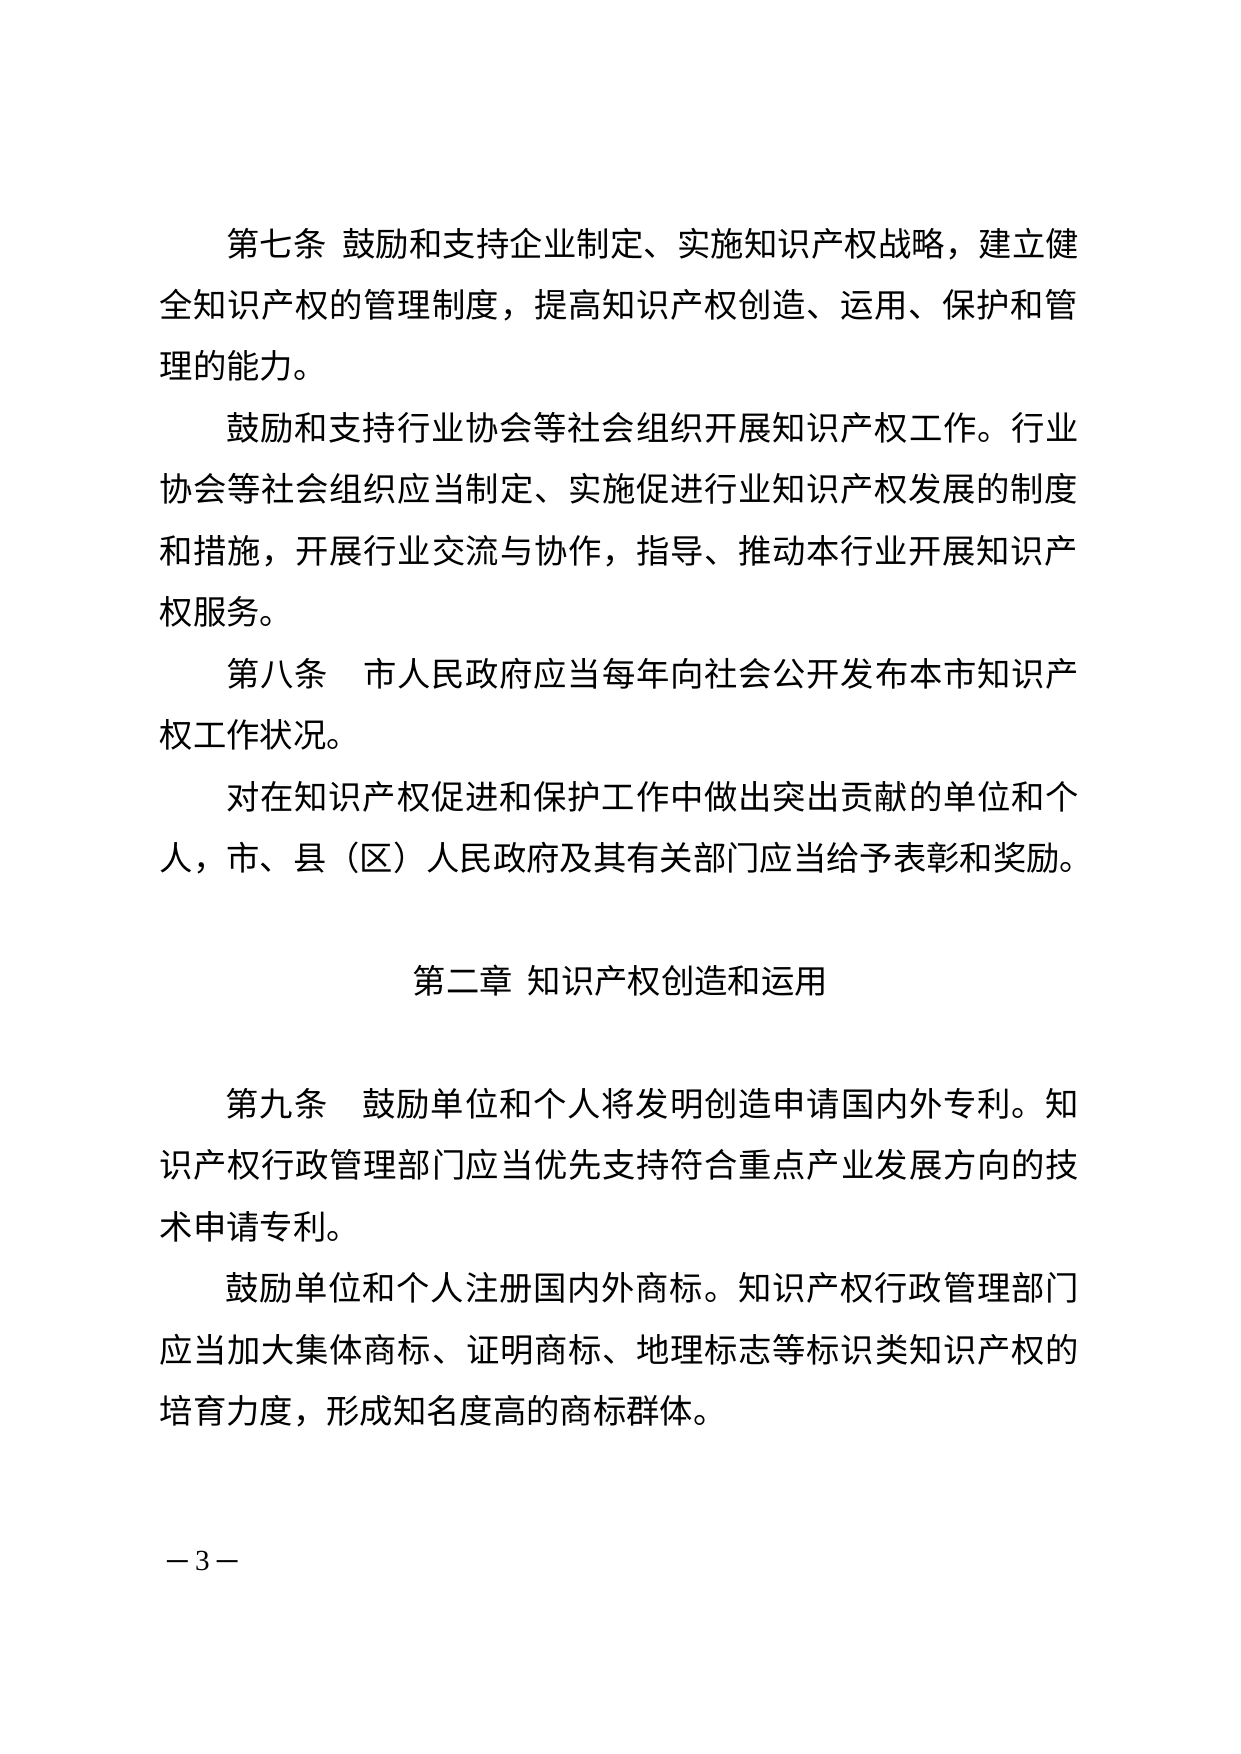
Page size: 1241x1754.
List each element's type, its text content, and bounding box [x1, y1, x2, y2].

text 第九条 鼓励单位和个人将发明创造申请国内外专利。知识产权行政管理部门应当优先支持符合重点产业发展方向的技术申请专利。 [159, 1067, 1081, 1252]
text 第八条 市人民政府应当每年向社会公开发布本市知识产权工作状况。 [159, 637, 1081, 760]
text 对在知识产权促进和保护工作中做出突出贡献的单位和个人，市、县（区）人民政府及其有关部门应当给予表彰和奖励。 [159, 760, 1081, 883]
text 第二章 知识产权创造和运用 [159, 944, 1081, 1006]
text 鼓励和支持行业协会等社会组织开展知识产权工作。行业协会等社会组织应当制定、实施促进行业知识产权发展的制度和措施，开展行业交流与协作，指导、推动本行业开展知识产权服务。 [159, 391, 1081, 637]
text 第七条 鼓励和支持企业制定、实施知识产权战略，建立健全知识产权的管理制度，提高知识产权创造、运用、保护和管理的能力。 [159, 207, 1081, 391]
text 鼓励单位和个人注册国内外商标。知识产权行政管理部门应当加大集体商标、证明商标、地理标志等标识类知识产权的培育力度，形成知名度高的商标群体。 [159, 1252, 1081, 1436]
